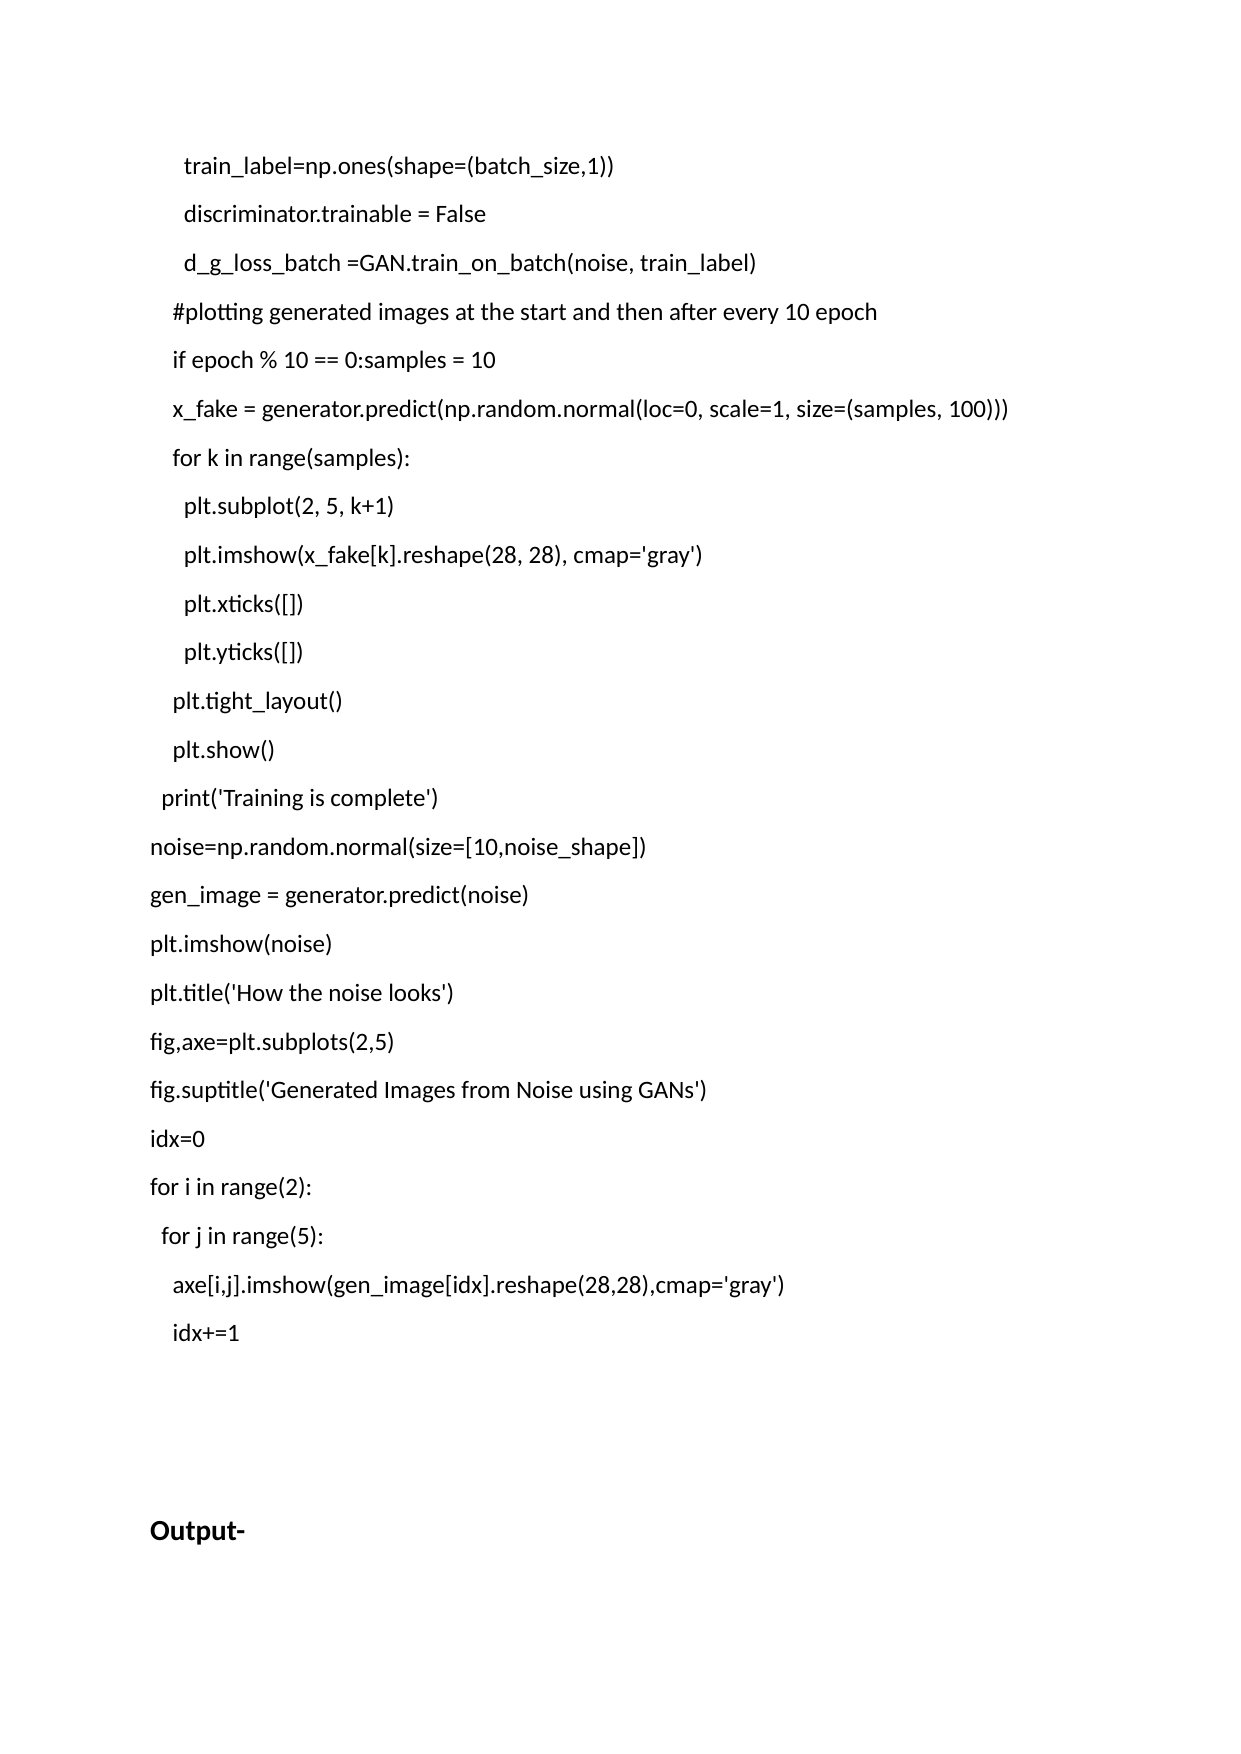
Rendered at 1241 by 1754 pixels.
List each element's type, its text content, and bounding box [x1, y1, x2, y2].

text #plotting generated images at the start and then after every 10 epoch [150, 296, 1090, 326]
text plt.tight_layout() [150, 685, 1090, 716]
text if epoch % 10 == 0:samples = 10 [150, 344, 1090, 375]
text plt.subplot(2, 5, k+1) [150, 491, 1090, 521]
text for j in range(5): [150, 1220, 1090, 1251]
text plt.title('How the noise looks') [150, 977, 1090, 1007]
text axe[i,j].imshow(gen_image[idx].reshape(28,28),cmap='gray') [150, 1269, 1090, 1299]
text fig.suptitle('Generated Images from Noise using GANs') [150, 1074, 1090, 1105]
text for k in range(samples): [150, 442, 1090, 472]
text train_label=np.ones(shape=(batch_size,1)) [150, 150, 1090, 181]
text for i in range(2): [150, 1172, 1090, 1202]
text plt.imshow(noise) [150, 928, 1090, 959]
text discriminator.trainable = False [150, 199, 1090, 229]
text plt.yticks([]) [150, 636, 1090, 667]
text d_g_loss_batch =GAN.train_on_batch(noise, train_label) [150, 247, 1090, 278]
text plt.xticks([]) [150, 588, 1090, 618]
text idx=0 [150, 1123, 1090, 1153]
text gen_image = generator.predict(noise) [150, 880, 1090, 910]
text fig,axe=plt.subplots(2,5) [150, 1026, 1090, 1056]
text Output- [150, 1512, 1090, 1548]
text plt.show() [150, 734, 1090, 764]
text x_fake = generator.predict(np.random.normal(loc=0, scale=1, size=(samples, 100))) [150, 393, 1090, 424]
text idx+=1 [150, 1317, 1090, 1348]
text print('Training is complete') [150, 782, 1090, 813]
text plt.imshow(x_fake[k].reshape(28, 28), cmap='gray') [150, 539, 1090, 570]
text noise=np.random.normal(size=[10,noise_shape]) [150, 831, 1090, 862]
